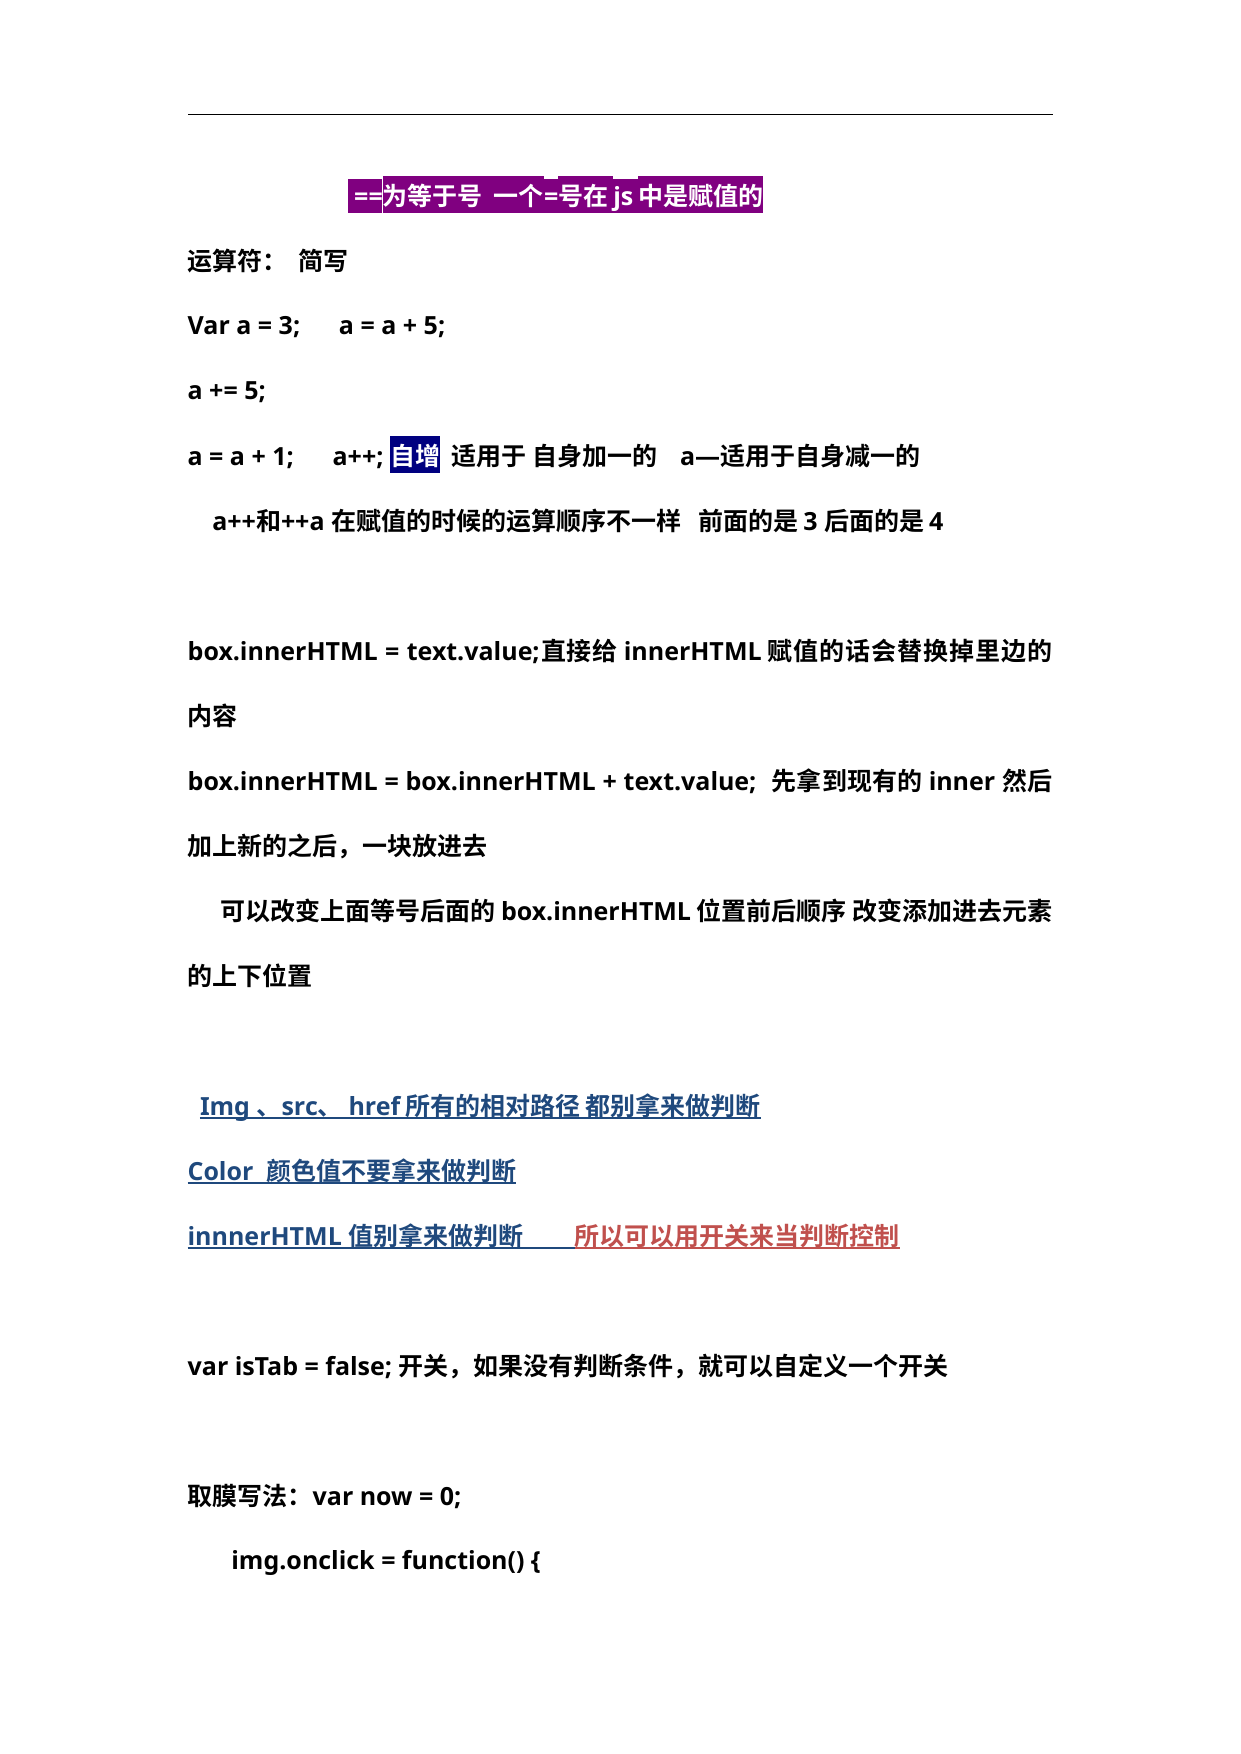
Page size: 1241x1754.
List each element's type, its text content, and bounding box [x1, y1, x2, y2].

text Var a = 3; a = a + 5; [187, 292, 1053, 357]
text a += 5; [187, 357, 1053, 422]
text 可以改变上面等号后面的box.innerHTML位置前后顺序 改变添加进去元素的上下位置 [187, 877, 1053, 1007]
text a = a + 1; a++; 自增 适用于 自身加一的 a—适用于自身减一的 [187, 422, 1053, 487]
text 运算符： 简写 [187, 227, 1053, 292]
text box.innerHTML = box.innerHTML + text.value; 先拿到现有的inner 然后 加上新的之后，一块放进去 [187, 747, 1053, 877]
text Color 颜色值不要拿来做判断 [187, 1137, 1053, 1202]
text Img 、src、 href所有的相对路径 都别拿来做判断 [187, 1072, 1053, 1137]
text innnerHTML 值别拿来做判断 所以可以用开关来当判断控制 [187, 1202, 1053, 1267]
text box.innerHTML = text.value;直接给innerHTML赋值的话会替换掉里边的内容 [187, 617, 1053, 747]
text img.onclick = function() { [187, 1527, 1053, 1592]
text var isTab = false; 开关，如果没有判断条件，就可以自定义一个开关 [187, 1332, 1053, 1397]
text 取膜写法：var now = 0; [187, 1462, 1053, 1527]
text ==为等于号 一个=号在js中是赋值的 [187, 162, 1053, 227]
text a++和++a 在赋值的时候的运算顺序不一样 前面的是3 后面的是4 [187, 487, 1053, 552]
